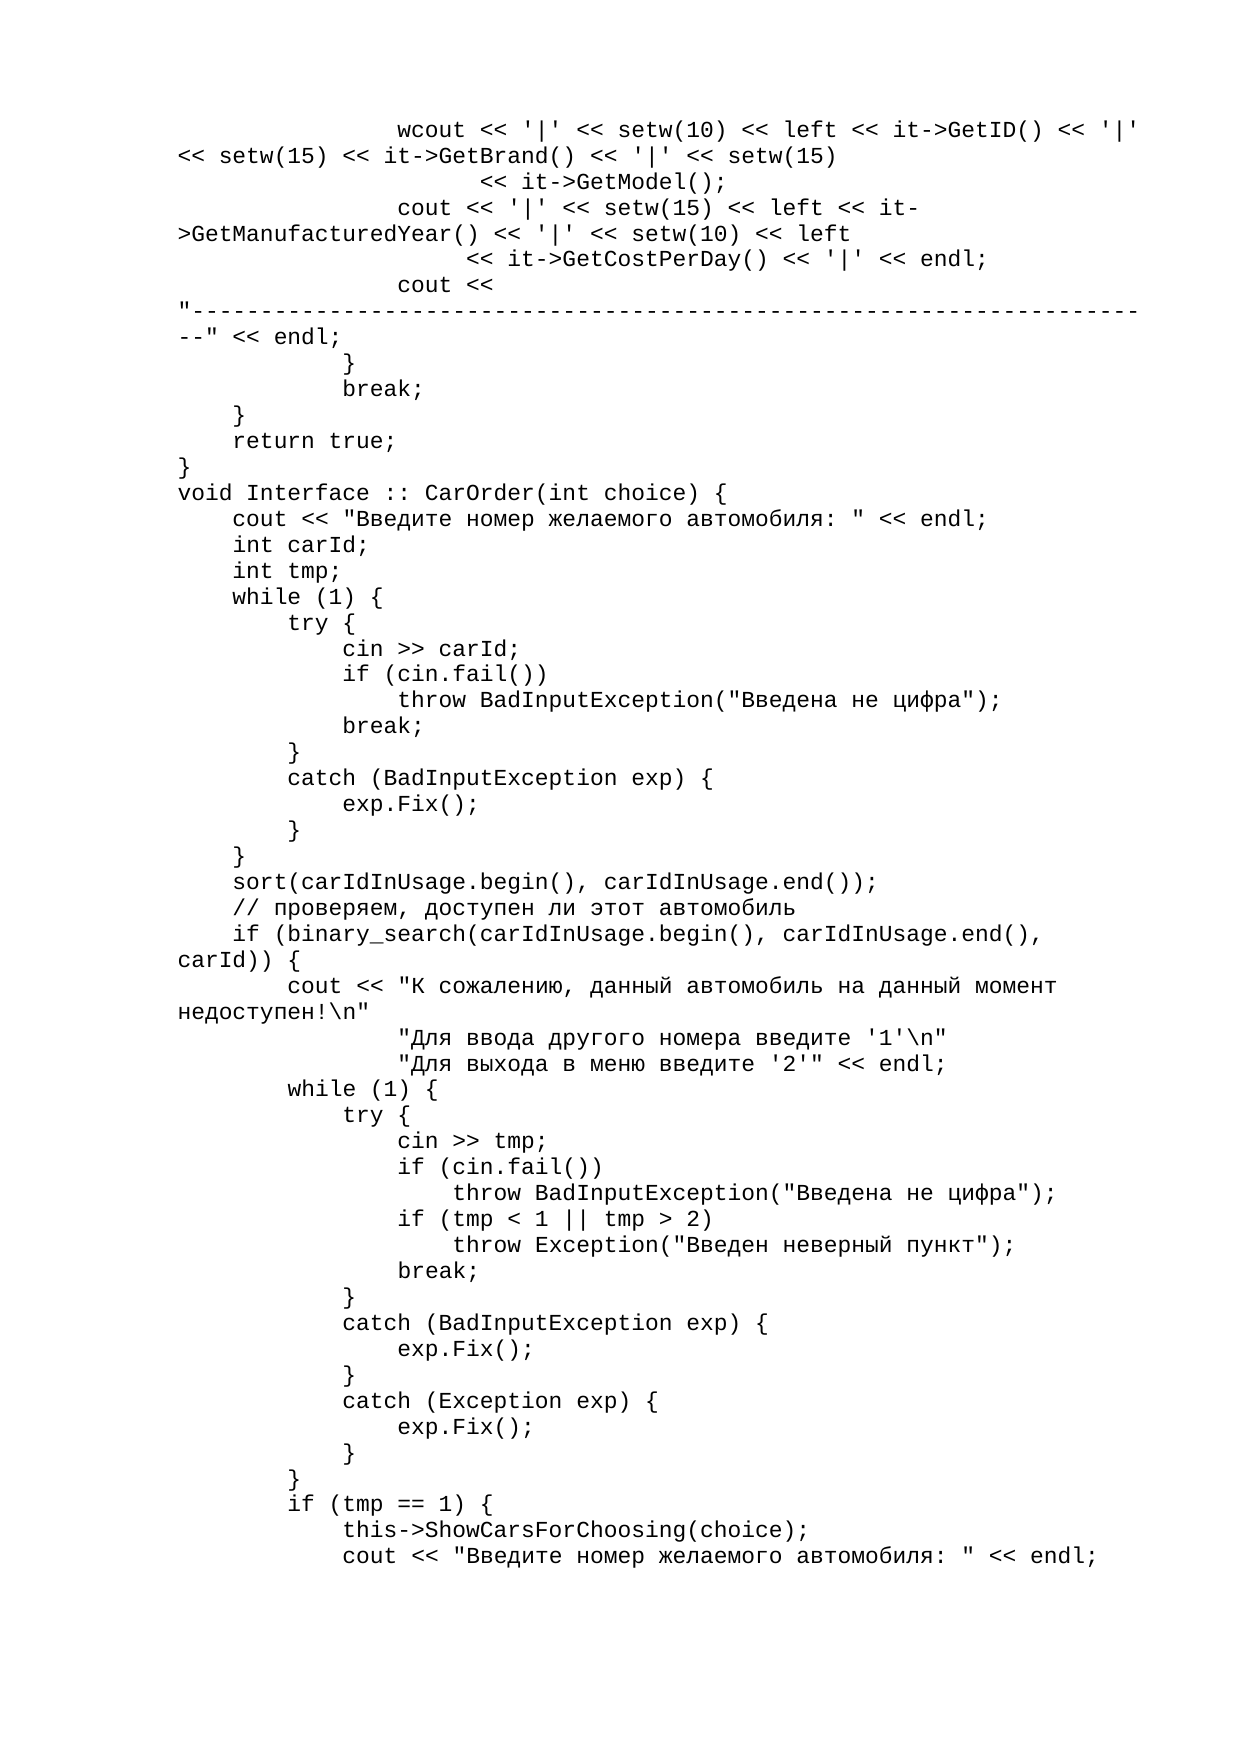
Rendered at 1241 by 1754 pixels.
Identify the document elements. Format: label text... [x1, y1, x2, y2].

text cin >> tmp; [177, 1130, 1152, 1156]
text while (1) { [177, 1078, 1152, 1104]
text throw BadInputException("Введена не цифра"); [177, 689, 1152, 715]
text break; [177, 1259, 1152, 1285]
text wcout << '|' << setw(10) << left << it->GetID() << '|' << setw(15) << it->GetBrand() << '|' << setw(15) [177, 118, 1152, 170]
text } [177, 1285, 1152, 1311]
text try { [177, 611, 1152, 637]
text } [177, 741, 1152, 767]
text catch (Exception exp) { [177, 1389, 1152, 1415]
text if (cin.fail()) [177, 1156, 1152, 1182]
text int carId; [177, 533, 1152, 559]
text cin >> carId; [177, 637, 1152, 663]
text } [177, 844, 1152, 870]
text throw BadInputException("Введена не цифра"); [177, 1182, 1152, 1207]
text cout << "-----------------------------------------------------------------------" << endl; [177, 274, 1152, 352]
text if (tmp < 1 || tmp > 2) [177, 1207, 1152, 1233]
text exp.Fix(); [177, 1337, 1152, 1363]
text << it->GetCostPerDay() << '|' << endl; [177, 248, 1152, 274]
text if (binary_search(carIdInUsage.begin(), carIdInUsage.end(), carId)) { [177, 922, 1152, 974]
text if (cin.fail()) [177, 663, 1152, 689]
text } [177, 818, 1152, 844]
text "Для выхода в меню введите '2'" << endl; [177, 1052, 1152, 1078]
text << it->GetModel(); [177, 170, 1152, 196]
text try { [177, 1104, 1152, 1130]
text cout << "Введите номер желаемого автомобиля: " << endl; [177, 1545, 1152, 1571]
text cout << '|' << setw(15) << left << it->GetManufacturedYear() << '|' << setw(10) << left [177, 196, 1152, 248]
text sort(carIdInUsage.begin(), carIdInUsage.end()); [177, 870, 1152, 896]
text } [177, 352, 1152, 377]
text throw Exception("Введен неверный пункт"); [177, 1233, 1152, 1259]
text // проверяем, доступен ли этот автомобиль [177, 896, 1152, 922]
text "Для ввода другого номера введите '1'\n" [177, 1026, 1152, 1052]
text } [177, 1467, 1152, 1493]
text } [177, 403, 1152, 429]
text cout << "Введите номер желаемого автомобиля: " << endl; [177, 507, 1152, 533]
text break; [177, 377, 1152, 403]
text } [177, 1441, 1152, 1467]
text } [177, 455, 1152, 481]
text break; [177, 715, 1152, 741]
text catch (BadInputException exp) { [177, 1311, 1152, 1337]
text exp.Fix(); [177, 792, 1152, 818]
text cout << "К сожалению, данный автомобиль на данный момент недоступен!\n" [177, 974, 1152, 1026]
text exp.Fix(); [177, 1415, 1152, 1441]
text return true; [177, 429, 1152, 455]
text int tmp; [177, 559, 1152, 585]
text void Interface :: CarOrder(int choice) { [177, 481, 1152, 507]
text while (1) { [177, 585, 1152, 611]
text } [177, 1363, 1152, 1389]
text this->ShowCarsForChoosing(choice); [177, 1519, 1152, 1545]
text if (tmp == 1) { [177, 1493, 1152, 1519]
text catch (BadInputException exp) { [177, 767, 1152, 792]
